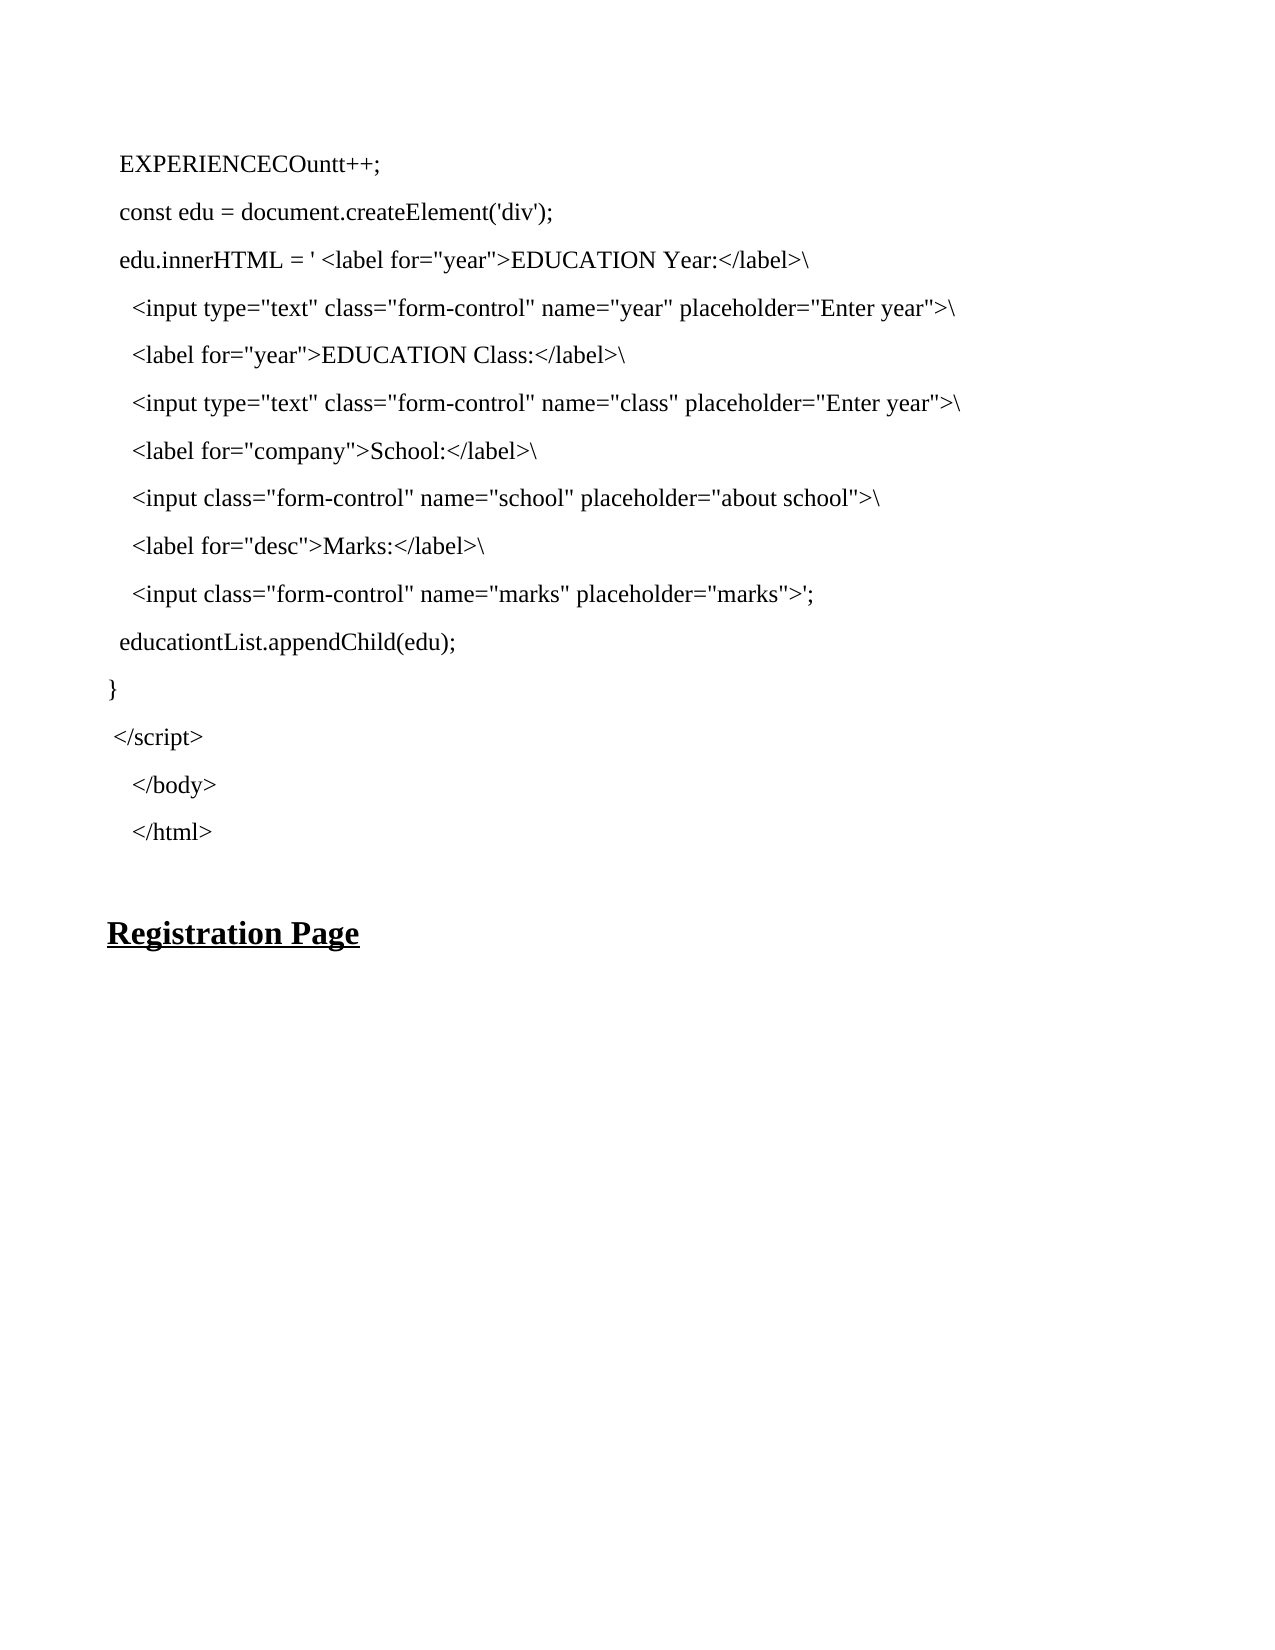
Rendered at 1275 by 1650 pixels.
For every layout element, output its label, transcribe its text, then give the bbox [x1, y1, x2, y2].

text <input type="text" class="form-control" name="class" placeholder="Enter year">\ [107, 388, 1163, 417]
text </script> [107, 722, 1163, 751]
text Registration Page [107, 913, 1163, 951]
text <label for="year">EDUCATION Class:</label>\ [107, 340, 1163, 369]
text const edu = document.createElement('div'); [107, 197, 1163, 226]
text <label for="desc">Marks:</label>\ [107, 531, 1163, 560]
text <input class="form-control" name="school" placeholder="about school">\ [107, 483, 1163, 512]
text <label for="company">School:</label>\ [107, 436, 1163, 464]
text <input type="text" class="form-control" name="year" placeholder="Enter year">\ [107, 293, 1163, 321]
text </html> [107, 817, 1163, 846]
text <input class="form-control" name="marks" placeholder="marks">'; [107, 579, 1163, 608]
text edu.innerHTML = ' <label for="year">EDUCATION Year:</label>\ [107, 245, 1163, 274]
text </body> [107, 770, 1163, 798]
text educationtList.appendChild(edu); [107, 627, 1163, 655]
text } [107, 674, 1163, 703]
text EXPERIENCECOuntt++; [107, 149, 1163, 178]
